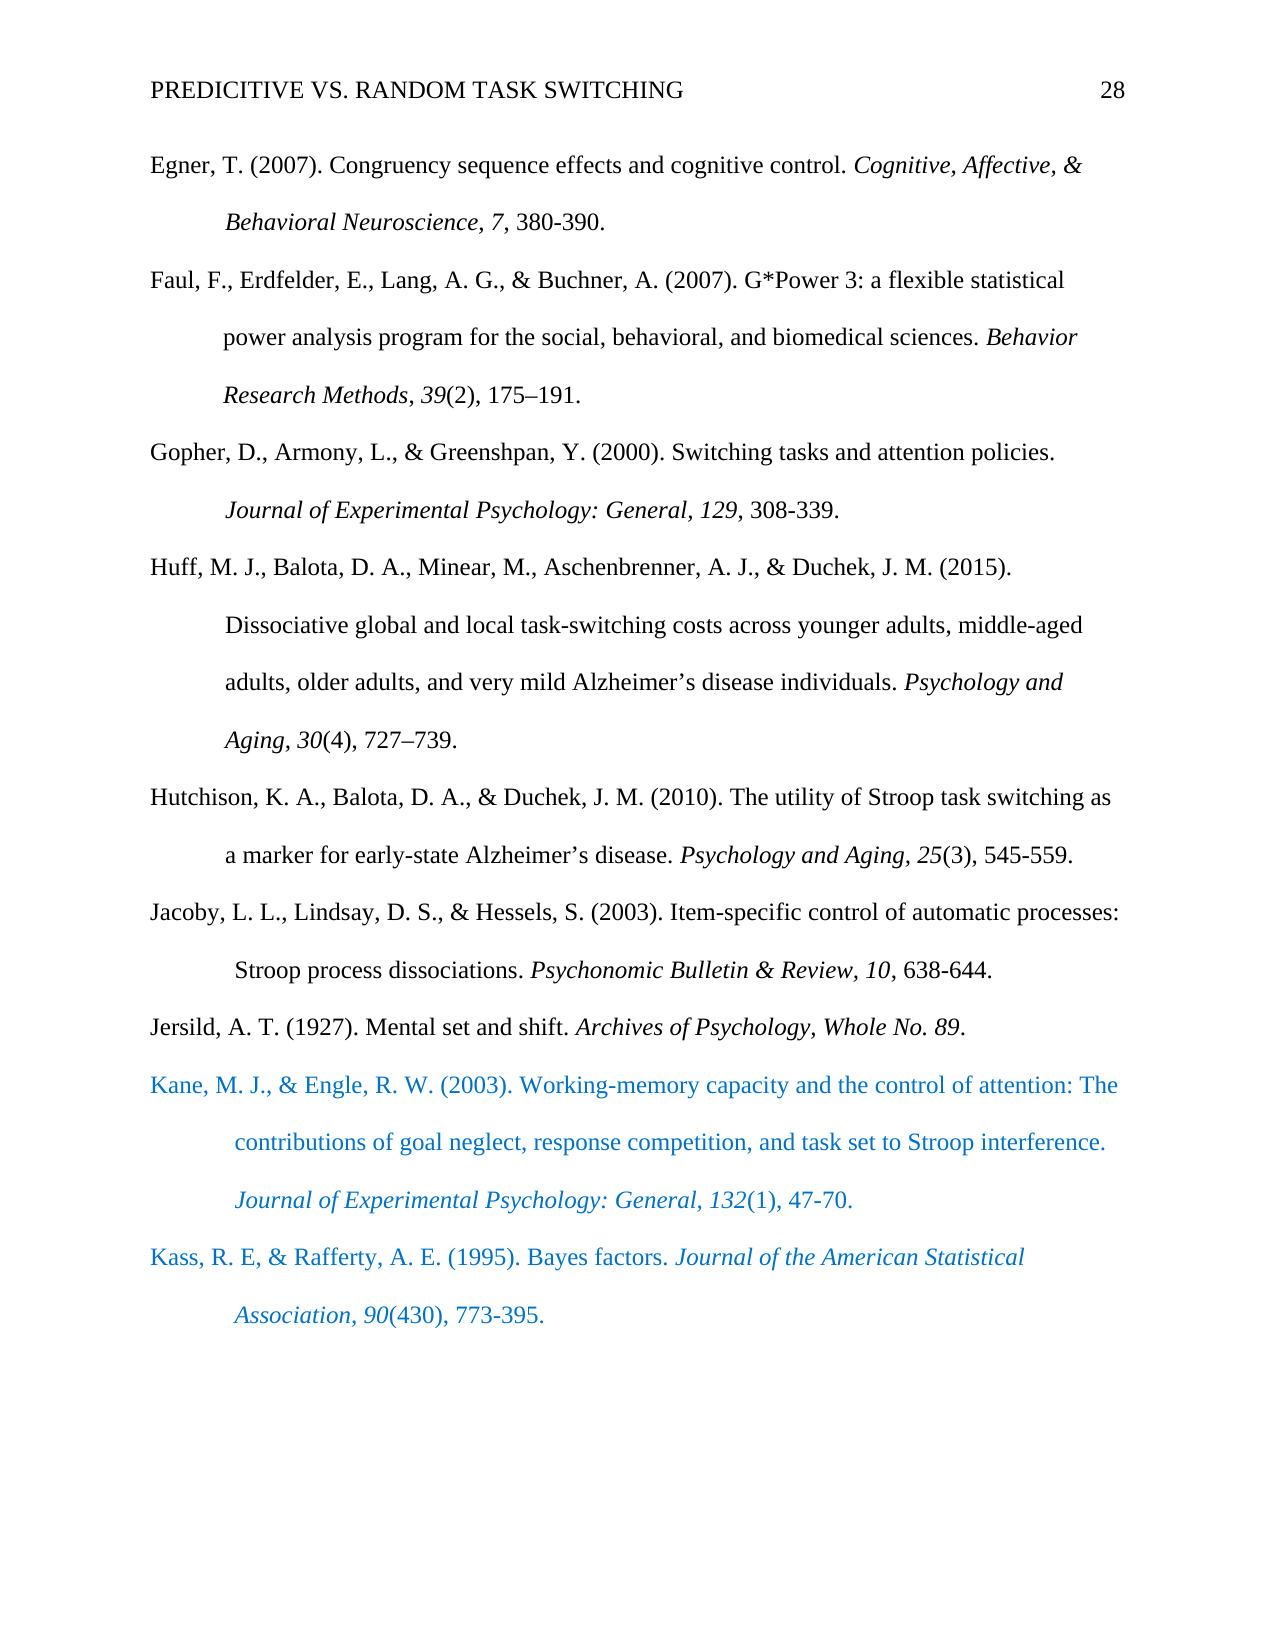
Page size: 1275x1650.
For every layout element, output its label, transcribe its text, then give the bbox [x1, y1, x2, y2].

text Jacoby, L. L., Lindsay, D. S., & Hessels, S. (2003). Item-specific control of automatic processes: Stroop process dissociations. Psychonomic Bulletin & Review, 10, 638-644. [150, 897, 1125, 984]
text Hutchison, K. A., Balota, D. A., & Duchek, J. M. (2010). The utility of Stroop task switching as a marker for early-state Alzheimer’s disease. Psychology and Aging, 25(3), 545-559. [150, 782, 1125, 869]
text Gopher, D., Armony, L., & Greenshpan, Y. (2000). Switching tasks and attention policies. Journal of Experimental Psychology: General, 129, 308-339. [150, 437, 1125, 524]
text Huff, M. J., Balota, D. A., Minear, M., Aschenbrenner, A. J., & Duchek, J. M. (2015). Dissociative global and local task-switching costs across younger adults, middle-aged adults, older adults, and very mild Alzheimer’s disease individuals. Psychology and Aging, 30(4), 727–739. [150, 552, 1125, 754]
text Faul, F., Erdfelder, E., Lang, A. G., & Buchner, A. (2007). G*Power 3: a flexible statistical power analysis program for the social, behavioral, and biomedical sciences. Behavior Research Methods, 39(2), 175–191. [150, 265, 1125, 409]
text Kass, R. E, & Rafferty, A. E. (1995). Bayes factors. Journal of the American Statistical Association, 90(430), 773-395. [150, 1242, 1125, 1329]
text Kane, M. J., & Engle, R. W. (2003). Working-memory capacity and the control of attention: The contributions of goal neglect, response competition, and task set to Stroop interference. Journal of Experimental Psychology: General, 132(1), 47-70. [150, 1070, 1125, 1214]
text Egner, T. (2007). Congruency sequence effects and cognitive control. Cognitive, Affective, & Behavioral Neuroscience, 7, 380-390. [150, 150, 1125, 236]
text Jersild, A. T. (1927). Mental set and shift. Archives of Psychology, Whole No. 89. [150, 1012, 1125, 1041]
